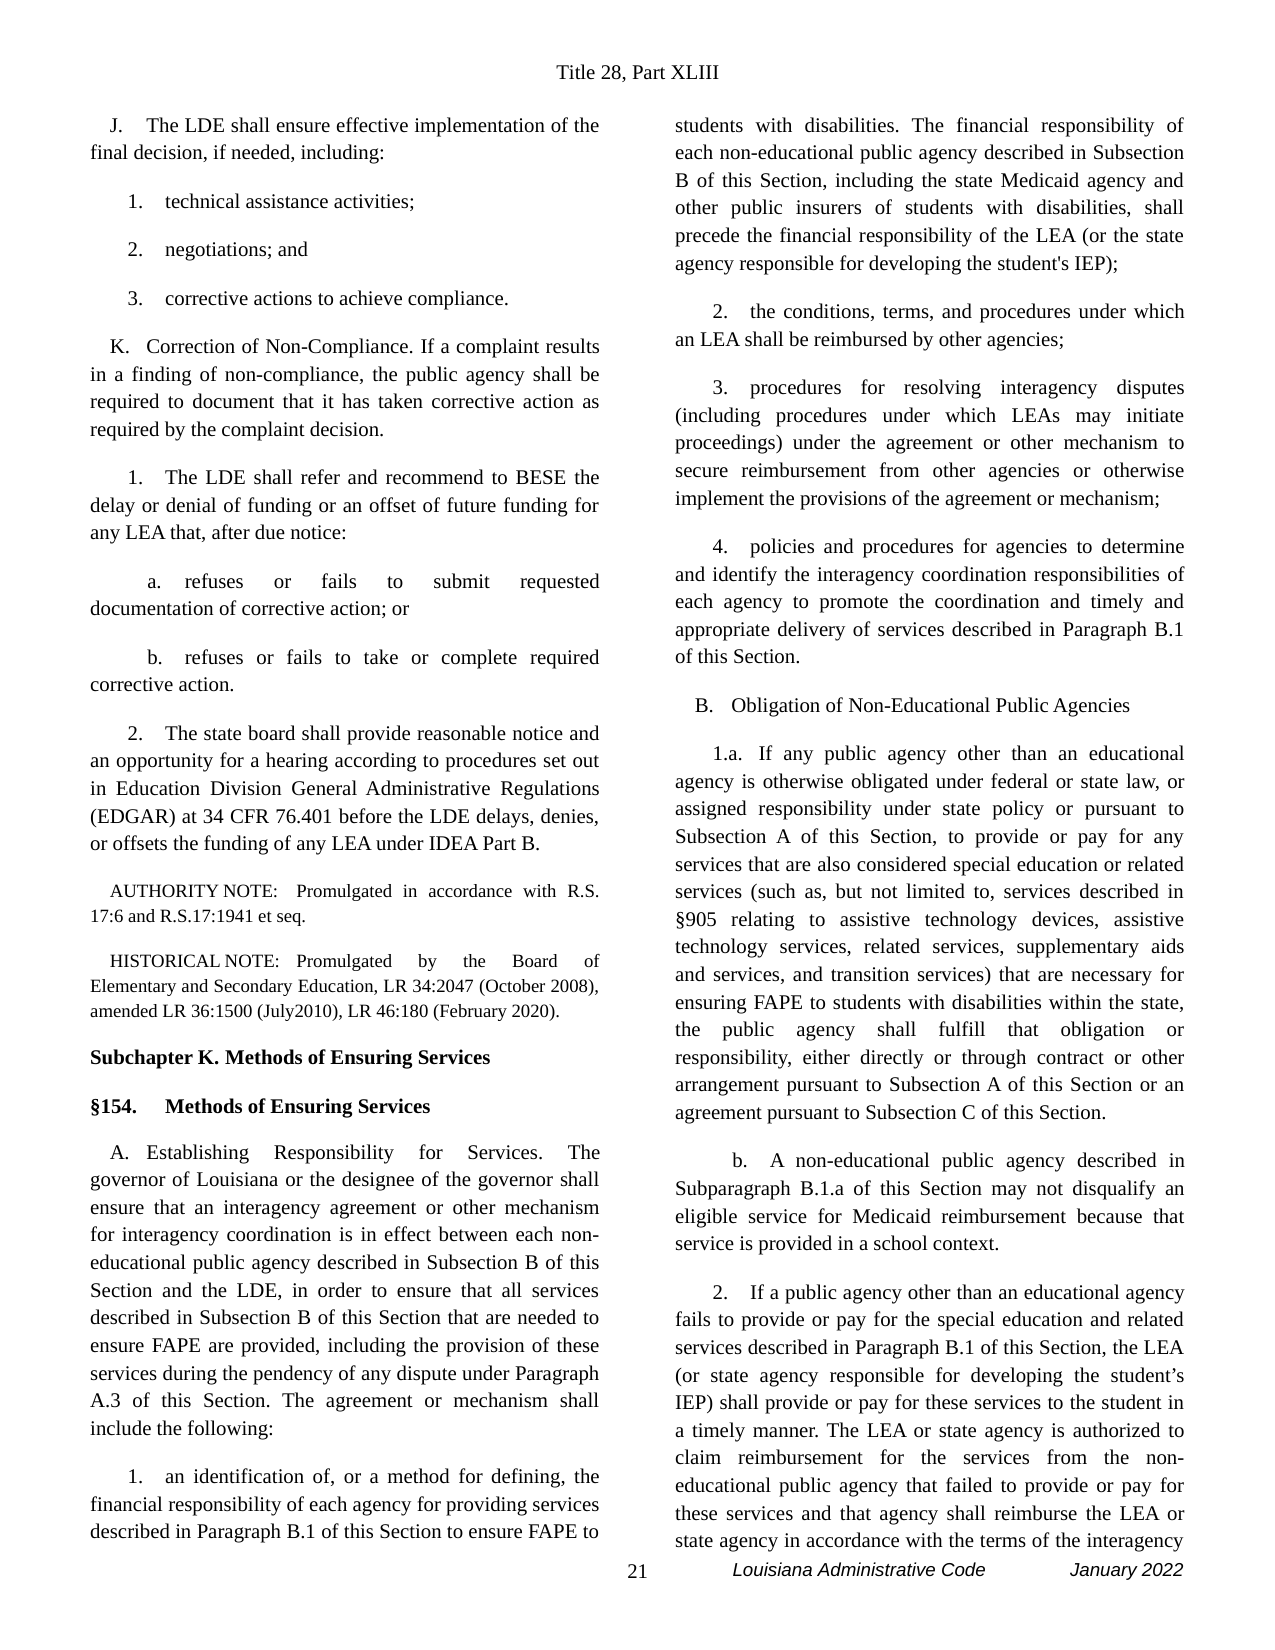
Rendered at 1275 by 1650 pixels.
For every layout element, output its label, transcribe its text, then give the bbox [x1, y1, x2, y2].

text 2. the conditions, terms, and procedures under which an LEA shall be reimbursed by other agencies; [675, 299, 1185, 351]
text HISTORICAL NOTE: Promulgated by the Board of Elementary and Secondary Education, LR 34:2047 (October 2008), amended LR 36:1500 (July2010), LR 46:180 (February 2020). [90, 950, 600, 1021]
text 2. The state board shall provide reasonable notice and an opportunity for a hearing according to procedures set out in Education Division General Administrative Regulations (EDGAR) at 34 CFR 76.401 before the LDE delays, denies, or offsets the funding of any LEA under IDEA Part B. [90, 721, 600, 855]
text 3. corrective actions to achieve compliance. [90, 285, 600, 309]
text b. refuses or fails to take or complete required corrective action. [90, 645, 600, 696]
text a. refuses or fails to submit requested documentation of corrective action; or [90, 569, 600, 620]
text 1.a. If any public agency other than an educational agency is otherwise obligated under federal or state law, or assigned responsibility under state policy or pursuant to Subsection A of this Section, to provide or pay for any services that are also considered special education or related services (such as, but not limited to, services described in §905 relating to assistive technology devices, assistive technology services, related services, supplementary aids and services, and transition services) that are necessary for ensuring FAPE to students with disabilities within the state, the public agency shall fulfill that obligation or responsibility, either directly or through contract or other arrangement pursuant to Subsection A of this Section or an agreement pursuant to Subsection C of this Section. [675, 741, 1185, 1124]
text Subchapter K. Methods of Ensuring Services [90, 1045, 600, 1069]
text J. The LDE shall ensure effective implementation of the final decision, if needed, including: [90, 112, 600, 164]
text AUTHORITY NOTE: Promulgated in accordance with R.S. 17:6 and R.S.17:1941 et seq. [90, 880, 600, 926]
text 3. procedures for resolving interagency disputes (including procedures under which LEAs may initiate proceedings) under the agreement or other mechanism to secure reimbursement from other agencies or otherwise implement the provisions of the agreement or mechanism; [675, 375, 1185, 509]
text 2. negotiations; and [90, 237, 600, 261]
text 1. technical assistance activities; [90, 188, 600, 213]
text 1. an identification of, or a method for defining, the financial responsibility of each agency for providing services described in Paragraph B.1 of this Section to ensure FAPE to students with disabilities. The financial responsibility of each non-educational public agency described in Subsection B of this Section, including the state Medicaid agency and other public insurers of students with disabilities, shall precede the financial responsibility of the LEA (or the state agency responsible for developing the student's IEP); [90, 1464, 600, 1543]
text K. Correction of Non-Compliance. If a complaint results in a finding of non-compliance, the public agency shall be required to document that it has taken corrective action as required by the complaint decision. [90, 334, 600, 441]
text 4. policies and procedures for agencies to determine and identify the interagency coordination responsibilities of each agency to promote the coordination and timely and appropriate delivery of services described in Paragraph B.1 of this Section. [675, 534, 1185, 668]
text A. Establishing Responsibility for Services. The governor of Louisiana or the designee of the governor shall ensure that an interagency agreement or other mechanism for interagency coordination is in effect between each non-educational public agency described in Subsection B of this Section and the LDE, in order to ensure that all services described in Subsection B of this Section that are needed to ensure FAPE are provided, including the provision of these services during the pendency of any dispute under Paragraph A.3 of this Section. The agreement or mechanism shall include the following: [90, 1139, 600, 1440]
text B. Obligation of Non-Educational Public Agencies [675, 693, 1185, 717]
text §154. Methods of Ensuring Services [90, 1094, 600, 1119]
text 1. an identification of, or a method for defining, the financial responsibility of each agency for providing services described in Paragraph B.1 of this Section to ensure FAPE to students with disabilities. The financial responsibility of each non-educational public agency described in Subsection B of this Section, including the state Medicaid agency and other public insurers of students with disabilities, shall precede the financial responsibility of the LEA (or the state agency responsible for developing the student's IEP); [675, 112, 1185, 274]
text b. A non-educational public agency described in Subparagraph B.1.a of this Section may not disqualify an eligible service for Medicaid reimbursement because that service is provided in a school context. [675, 1148, 1185, 1255]
text 1. The LDE shall refer and recommend to BESE the delay or denial of funding or an offset of future funding for any LEA that, after due notice: [90, 465, 600, 544]
